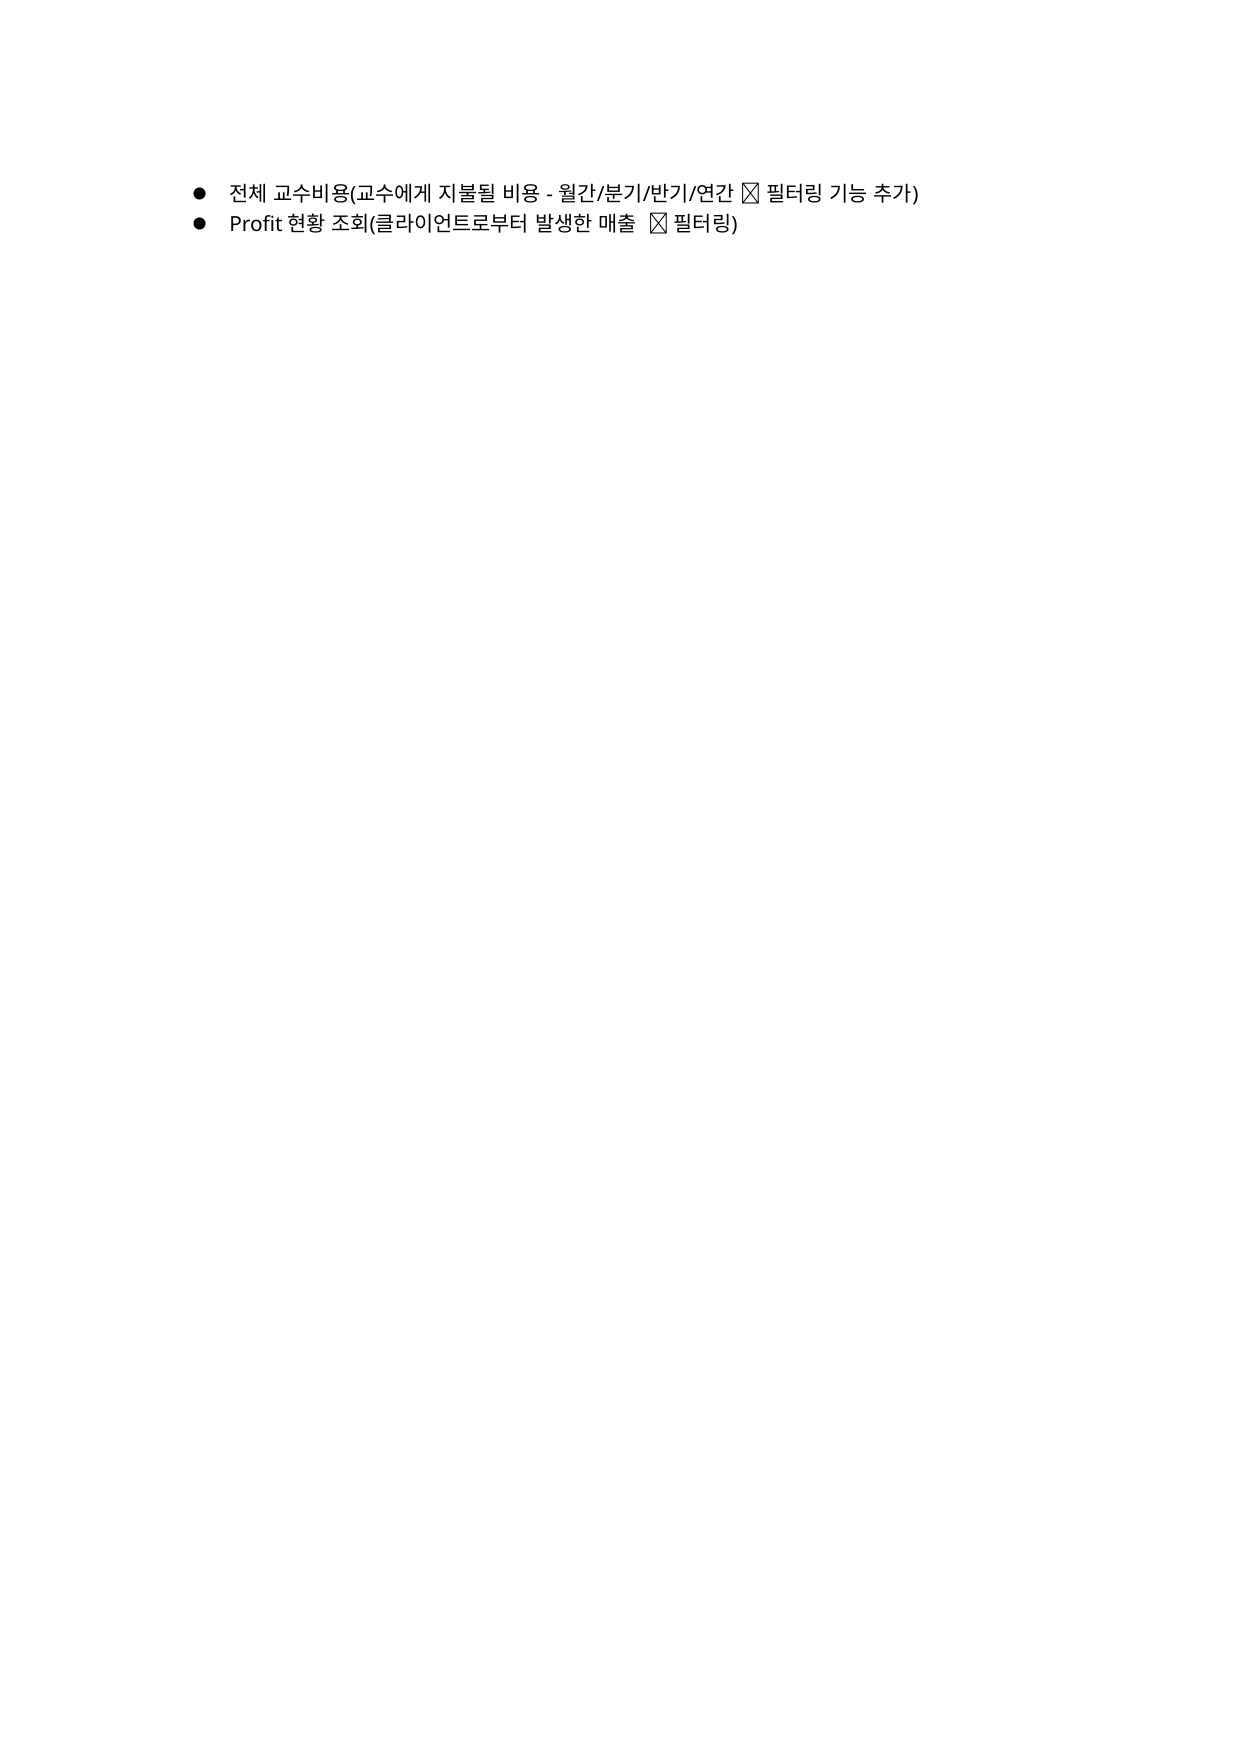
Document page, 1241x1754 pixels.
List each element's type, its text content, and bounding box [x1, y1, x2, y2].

list 전체 교수비용(교수에게 지불될 비용 - 월간/분기/반기/연간 필터링 기능 추가) [192, 177, 1090, 207]
list Profit현황 조회(클라이언트로부터 발생한 매출 필터링) [192, 207, 1090, 238]
